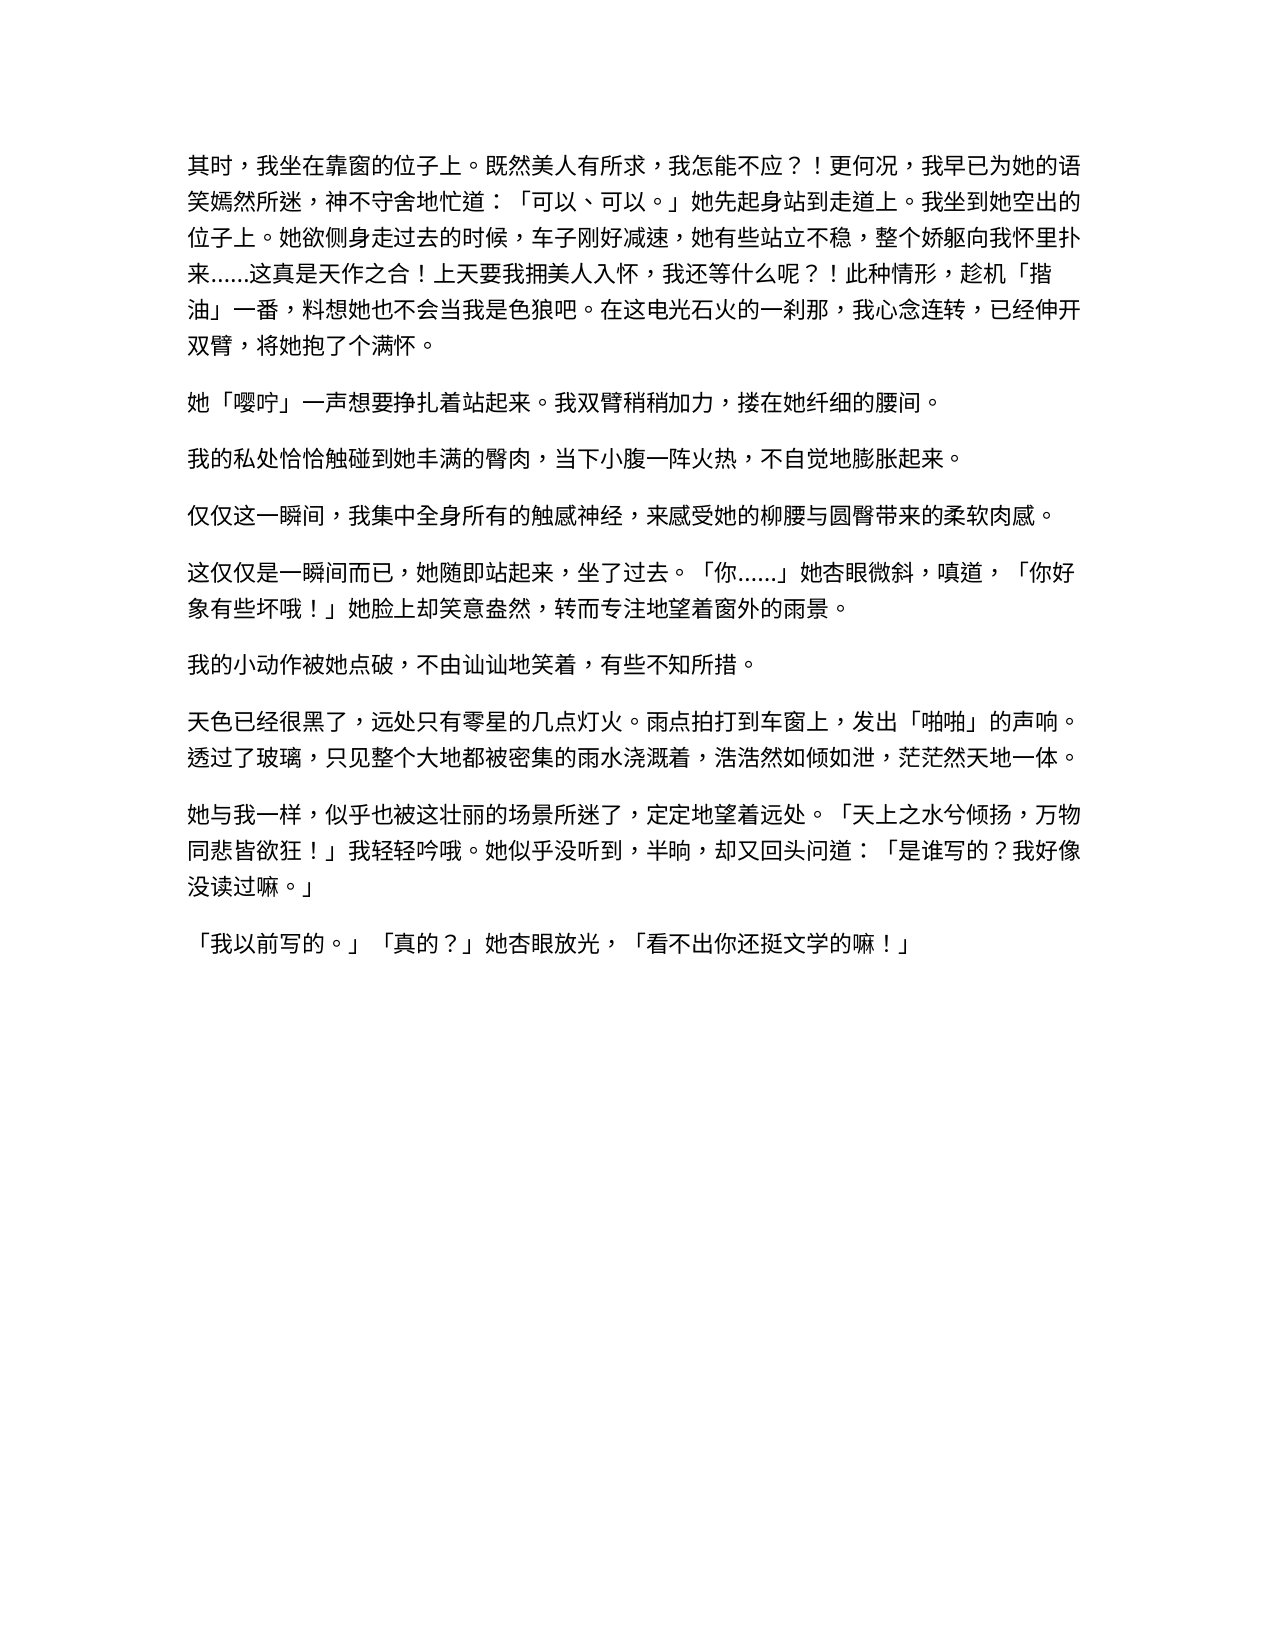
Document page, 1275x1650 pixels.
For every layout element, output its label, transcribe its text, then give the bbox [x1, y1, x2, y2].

text 「我以前写的。」「真的？」她杏眼放光，「看不出你还挺文学的嘛！」 [187, 928, 1087, 959]
text 她「嘤咛」一声想要挣扎着站起来。我双臂稍稍加力，搂在她纤细的腰间。 [187, 386, 1087, 418]
text 我的小动作被她点破，不由讪讪地笑着，有些不知所措。 [187, 649, 1087, 681]
text 其时，我坐在靠窗的位子上。既然美人有所求，我怎能不应？！更何况，我早已为她的语笑嫣然所迷，神不守舍地忙道：「可以、可以。」她先起身站到走道上。我坐到她空出的位子上。她欲侧身走过去的时候，车子刚好减速，她有些站立不稳，整个娇躯向我怀里扑来……这真是天作之合！上天要我拥美人入怀，我还等什么呢？！此种情形，趁机「揩油」一番，料想她也不会当我是色狼吧。在这电光石火的一刹那，我心念连转，已经伸开双臂，将她抱了个满怀。 [187, 150, 1087, 361]
text 我的私处恰恰触碰到她丰满的臀肉，当下小腹一阵火热，不自觉地膨胀起来。 [187, 443, 1087, 474]
text 她与我一样，似乎也被这壮丽的场景所迷了，定定地望着远处。「天上之水兮倾扬，万物同悲皆欲狂！」我轻轻吟哦。她似乎没听到，半晌，却又回头问道：「是谁写的？我好像没读过嘛。」 [187, 799, 1087, 902]
text 天色已经很黑了，远处只有零星的几点灯火。雨点拍打到车窗上，发出「啪啪」的声响。透过了玻璃，只见整个大地都被密集的雨水浇溉着，浩浩然如倾如泄，茫茫然天地一体。 [187, 706, 1087, 773]
text 这仅仅是一瞬间而已，她随即站起来，坐了过去。「你……」她杏眼微斜，嗔道，「你好象有些坏哦！」她脸上却笑意盎然，转而专注地望着窗外的雨景。 [187, 557, 1087, 624]
text 仅仅这一瞬间，我集中全身所有的触感神经，来感受她的柳腰与圆臀带来的柔软肉感。 [187, 500, 1087, 531]
